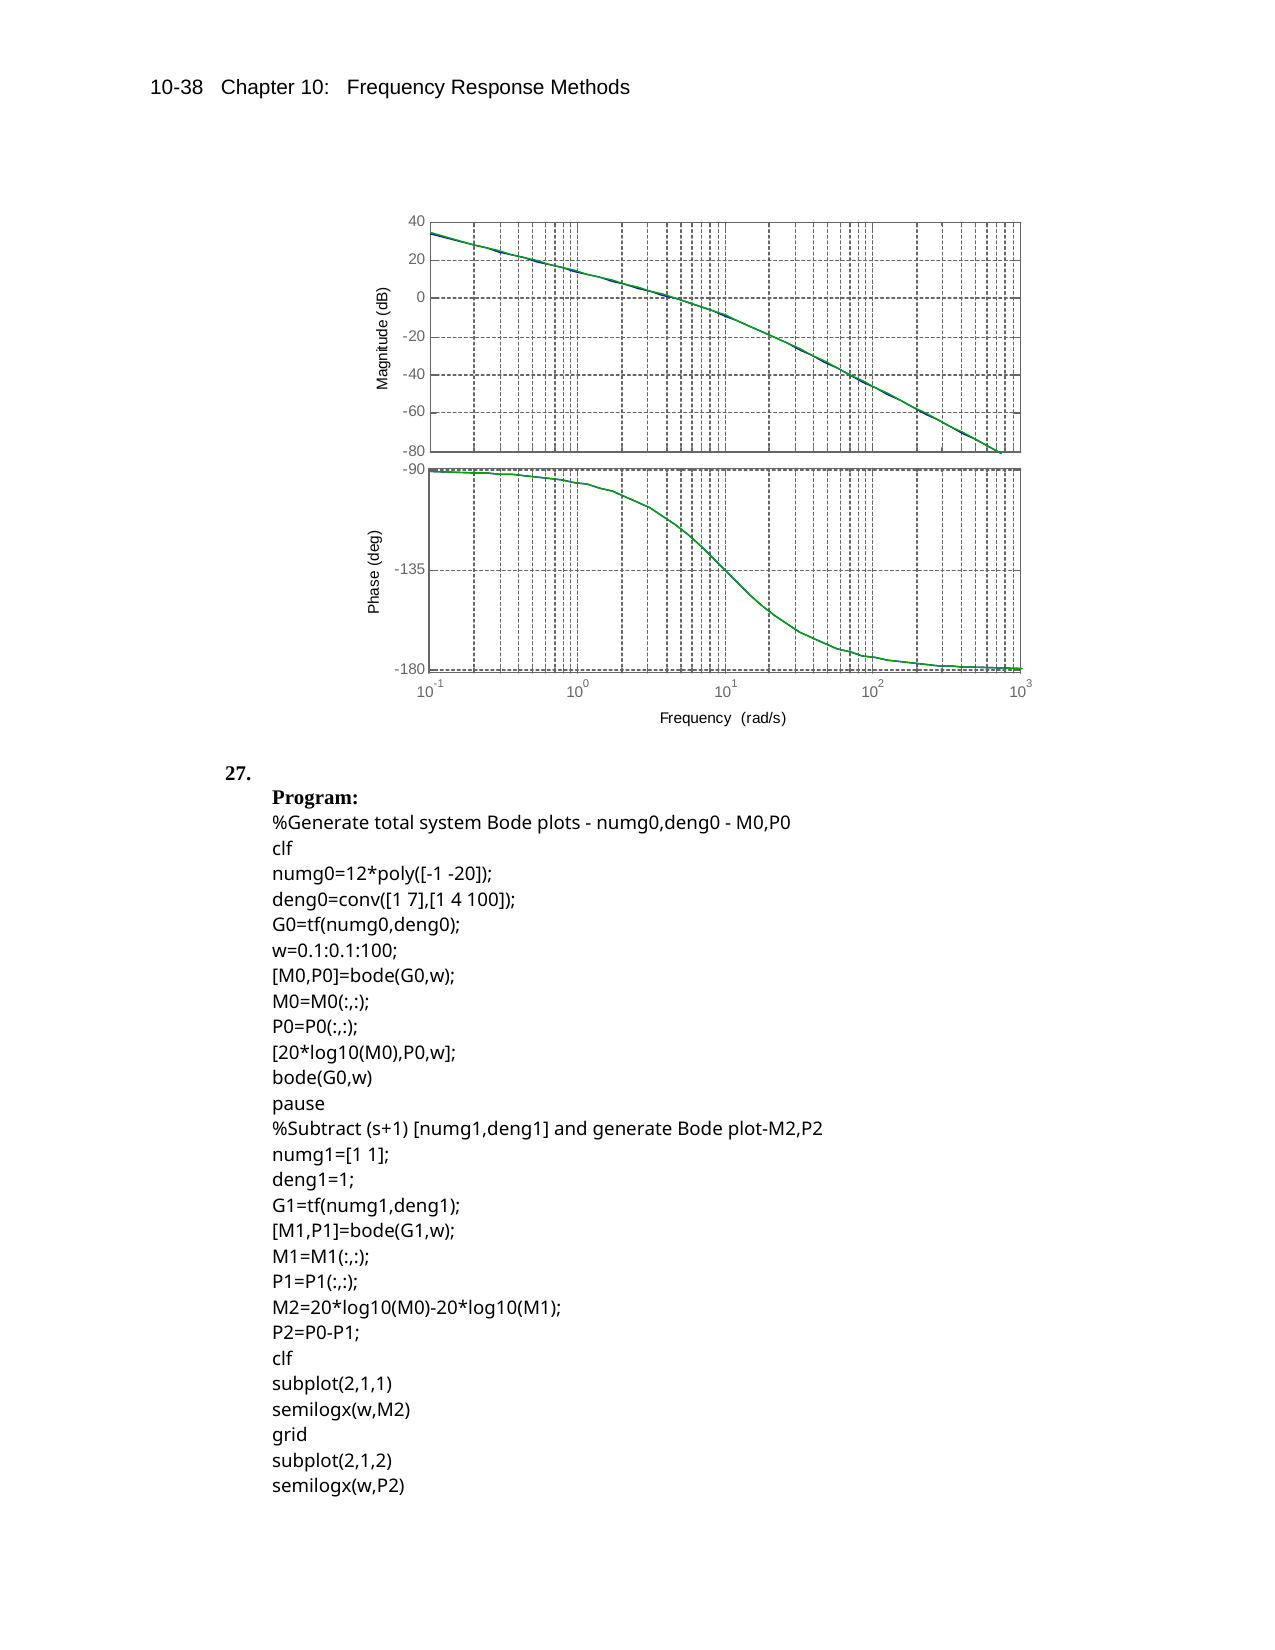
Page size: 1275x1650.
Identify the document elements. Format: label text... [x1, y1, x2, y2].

text 27. [225, 761, 1127, 785]
text subplot(2,1,2) [272, 1447, 1125, 1473]
text numg1=[1 1]; [272, 1141, 1125, 1167]
text numg0=12*poly([-1 -20]); [272, 860, 1125, 886]
text M2=20*log10(M0)-20*log10(M1); [272, 1294, 1125, 1320]
text bode(G0,w) [272, 1064, 1125, 1090]
text [M0,P0]=bode(G0,w); [272, 962, 1125, 988]
text deng0=conv([1 7],[1 4 100]); [272, 886, 1125, 911]
text %Subtract (s+1) [numg1,deng1] and generate Bode plot-M2,P2 [272, 1116, 1125, 1141]
text P2=P0-P1; [272, 1320, 1125, 1345]
text [M1,P1]=bode(G1,w); [272, 1218, 1125, 1243]
text semilogx(w,M2) [272, 1396, 1125, 1422]
text Program: [272, 785, 1125, 809]
text subplot(2,1,1) [272, 1371, 1125, 1396]
text w=0.1:0.1:100; [272, 937, 1125, 962]
text M1=M1(:,:); [272, 1243, 1125, 1269]
text M0=M0(:,:); [272, 988, 1125, 1013]
text P1=P1(:,:); [272, 1269, 1125, 1294]
text G0=tf(numg0,deng0); [272, 911, 1125, 937]
text semilogx(w,P2) [272, 1473, 1125, 1498]
text clf [272, 1345, 1125, 1371]
text G1=tf(numg1,deng1); [272, 1192, 1125, 1218]
text grid [272, 1422, 1125, 1447]
text %Generate total system Bode plots - numg0,deng0 - M0,P0 [272, 809, 1125, 835]
text deng1=1; [272, 1167, 1125, 1192]
text pause [272, 1090, 1125, 1116]
text clf [272, 835, 1125, 860]
text P0=P0(:,:); [272, 1013, 1125, 1039]
text [20*log10(M0),P0,w]; [272, 1039, 1125, 1064]
